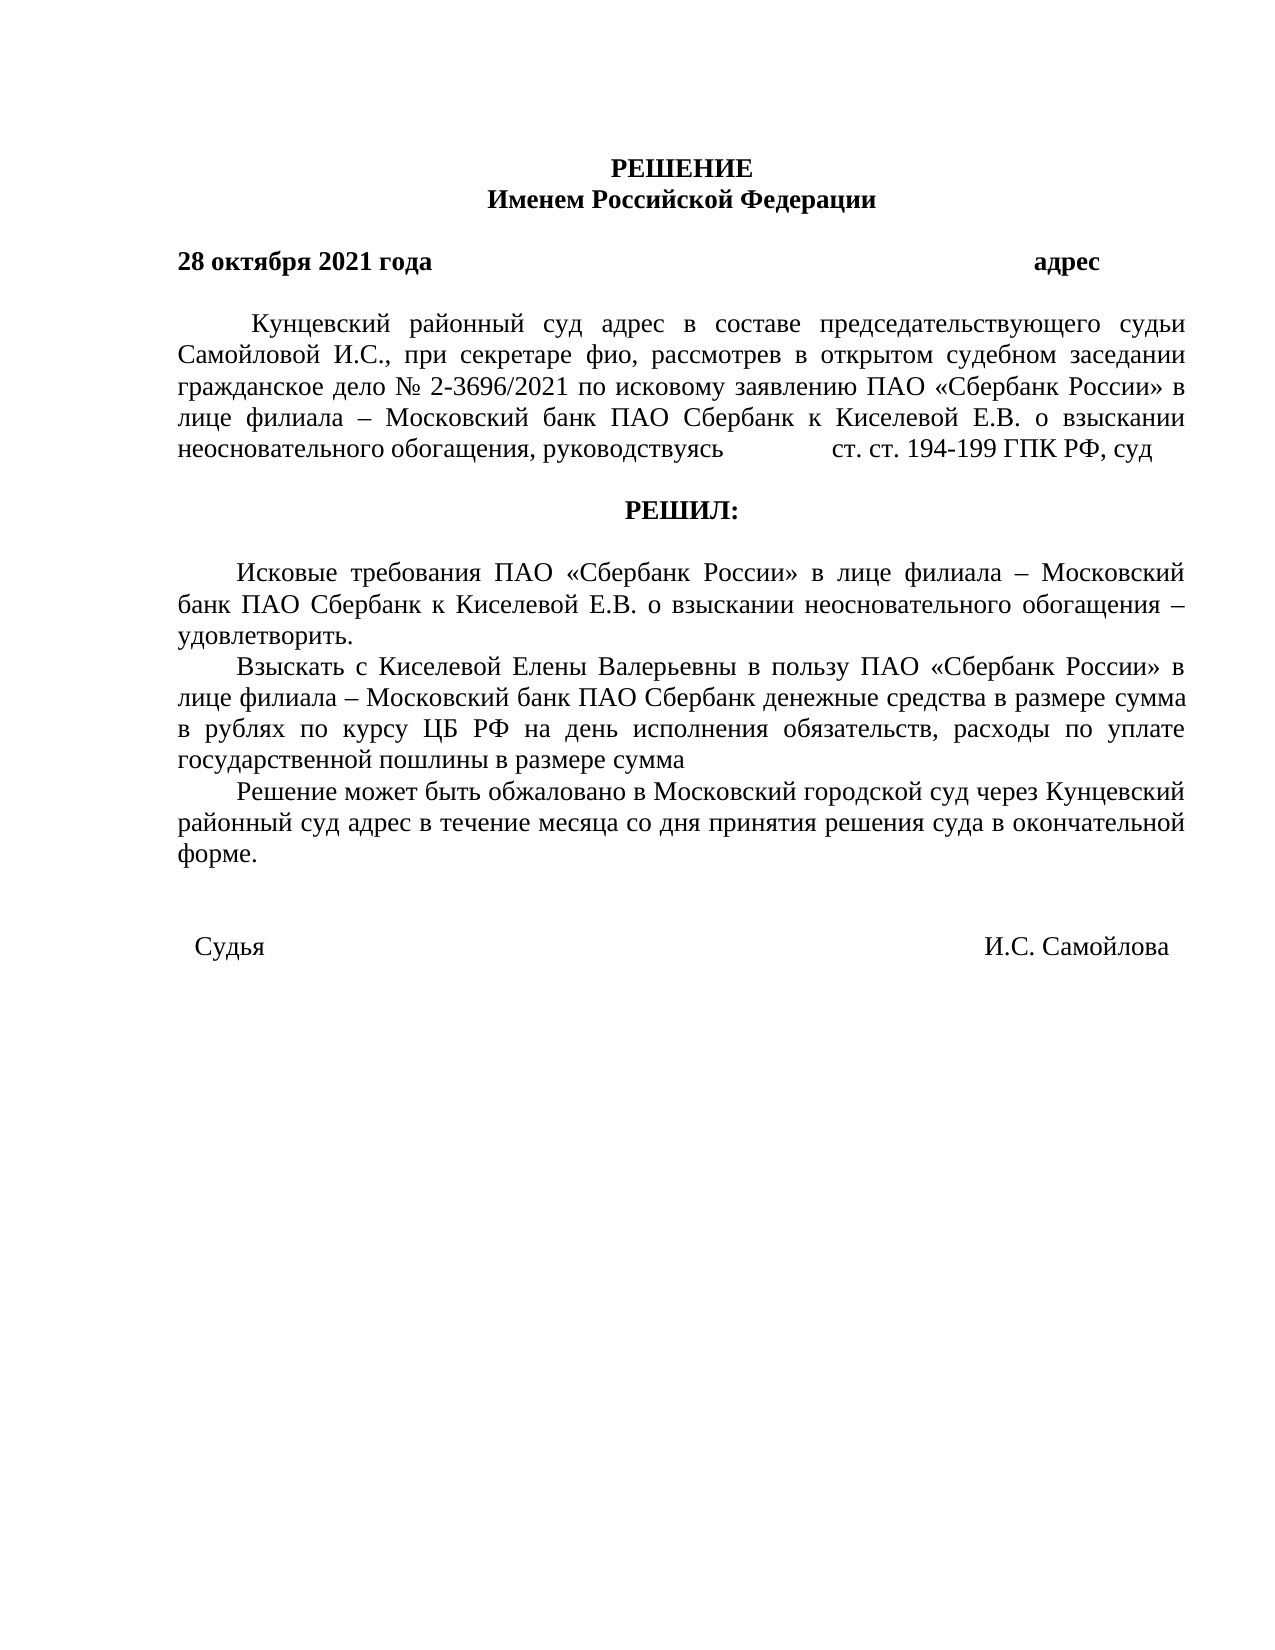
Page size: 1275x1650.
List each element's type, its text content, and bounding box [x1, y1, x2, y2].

text Именем Российской Федерации [177, 183, 1186, 214]
text Исковые требования ПАО «Сбербанк России» в лице филиала – Московский банк ПАО Сбербанк к Киселевой Е.В. о взыскании неосновательного обогащения – удовлетворить. [177, 557, 1186, 650]
text Взыскать с Киселевой Елены Валерьевны в пользу ПАО «Сбербанк России» в лице филиала – Московский банк ПАО Сбербанк денежные средства в размере сумма в рублях по курсу ЦБ РФ на день исполнения обязательств, расходы по уплате государственной пошлины в размере сумма [177, 650, 1186, 774]
text Решение может быть обжаловано в Московский городской суд через Кунцевский районный суд адрес в течение месяца со дня принятия решения суда в окончательной форме. [177, 774, 1186, 868]
text 28 октября 2021 года адрес [177, 245, 1186, 276]
text Судья И.С. Самойлова [177, 930, 1186, 961]
text РЕШЕНИЕ [177, 152, 1186, 183]
text Кунцевский районный суд адрес в составе председательствующего судьи Самойловой И.С., при секретаре фио, рассмотрев в открытом судебном заседании гражданское дело № 2-3696/2021 по исковому заявлению ПАО «Сбербанк России» в лице филиала – Московский банк ПАО Сбербанк к Киселевой Е.В. о взыскании неосновательного обогащения, руководствуясь ст. ст. 194-199 ГПК РФ, суд [177, 307, 1186, 463]
text РЕШИЛ: [177, 494, 1186, 525]
